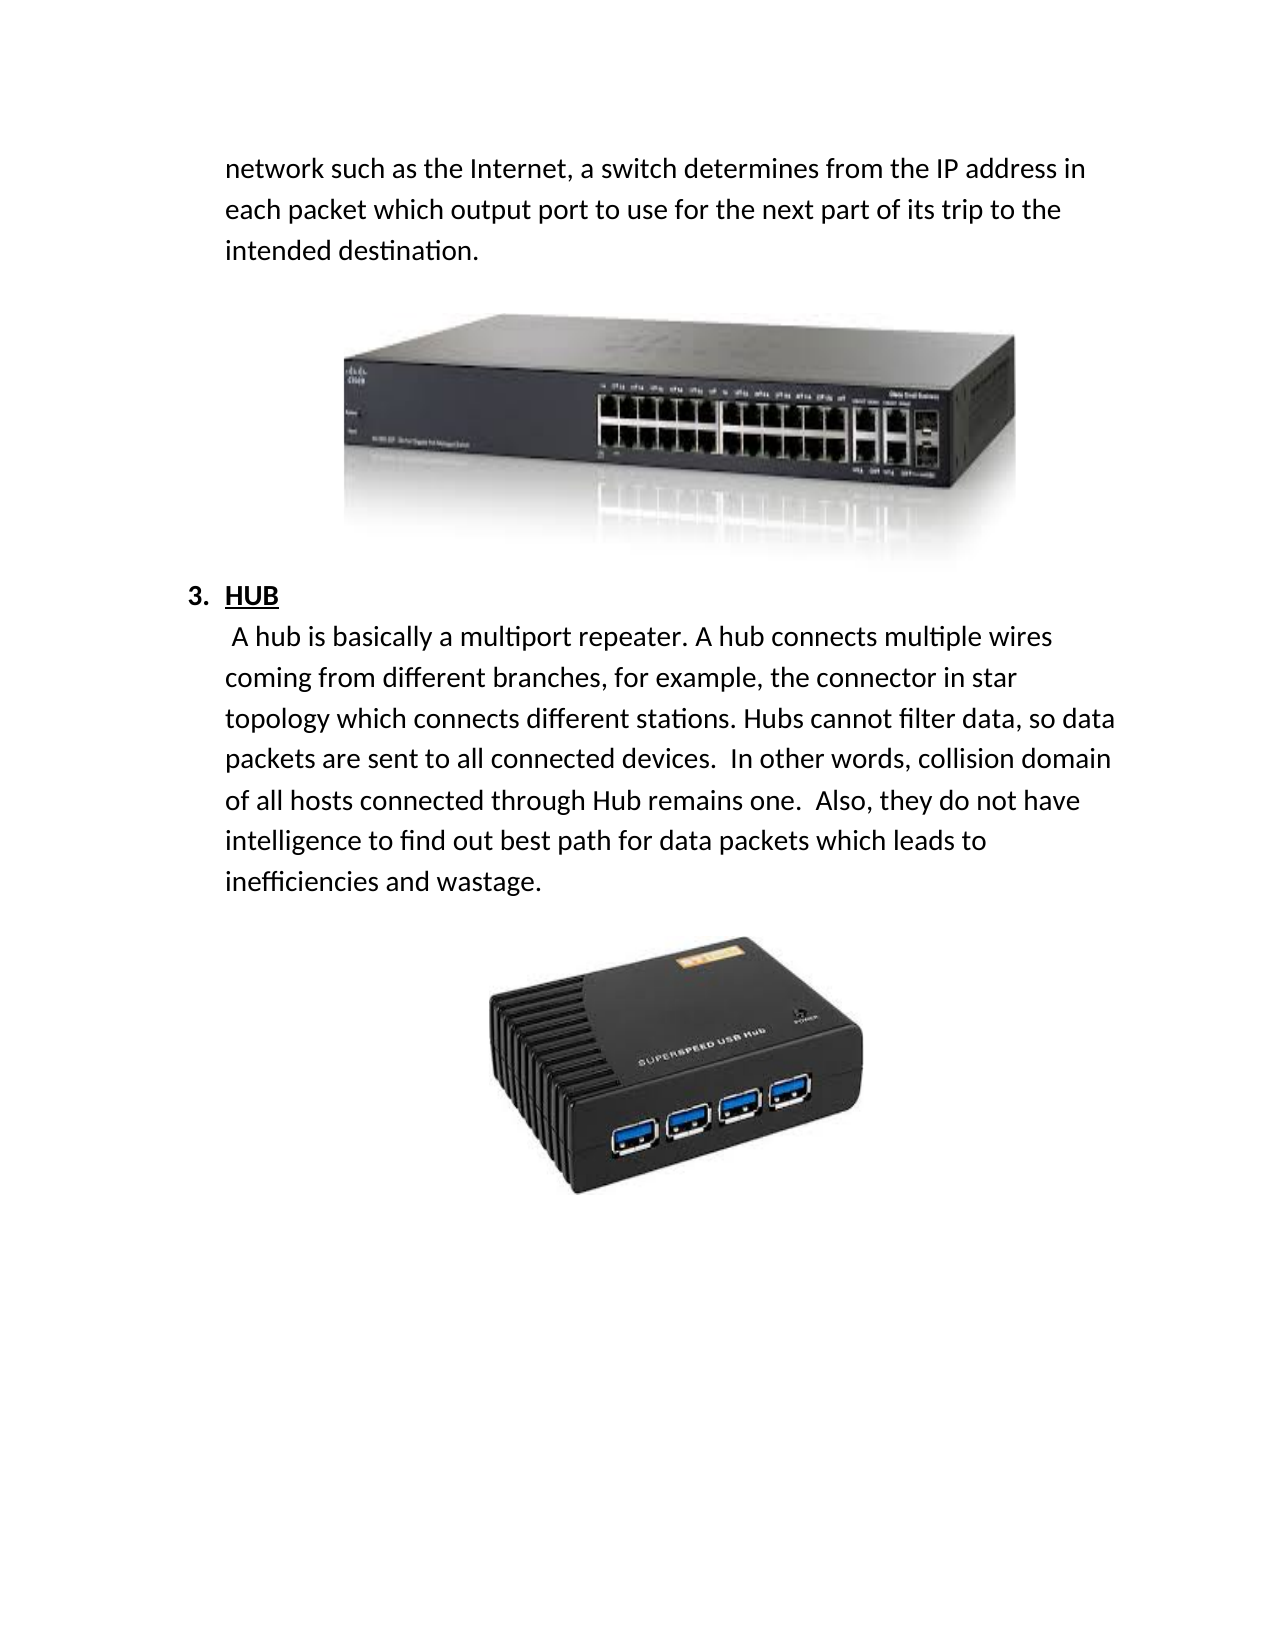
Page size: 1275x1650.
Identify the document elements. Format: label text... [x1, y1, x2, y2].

list HUB [187, 577, 1125, 612]
picture [343, 313, 1016, 572]
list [225, 150, 1125, 267]
list A hub is basically a multiport repeater. A hub connects multiple wires coming from different branches, for example, the connector in star topology which connects different stations. Hubs cannot filter data, so data packets are sent to all connected devices. In other words, collision domain of all hosts connected through Hub remains one. Also, they do not have intelligence to find out best path for data packets which leads to inefficiencies and wastage. [225, 618, 1125, 899]
picture [488, 936, 864, 1195]
